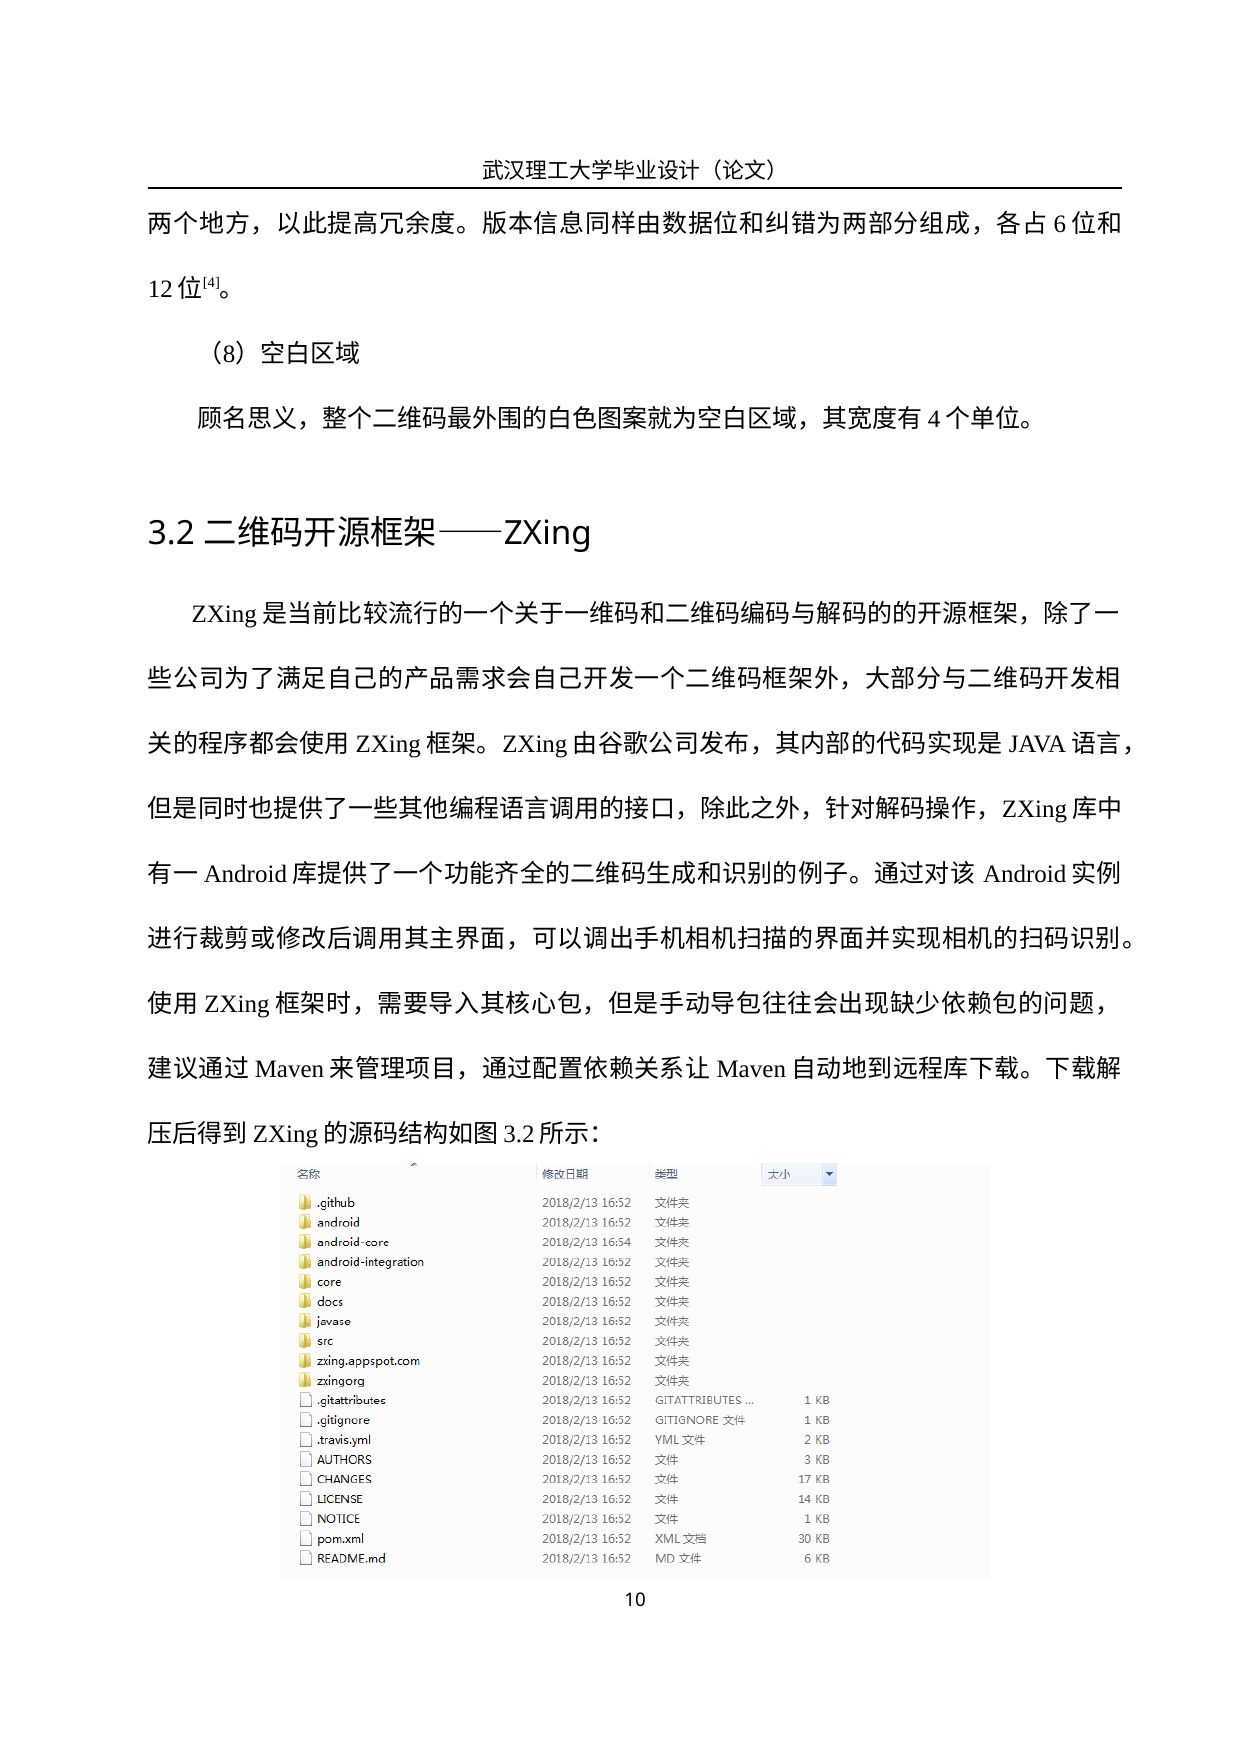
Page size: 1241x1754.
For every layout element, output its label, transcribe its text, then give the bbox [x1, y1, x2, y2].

text ZXing是当前比较流行的一个关于一维码和二维码编码与解码的的开源框架，除了一些公司为了满足自己的产品需求会自己开发一个二维码框架外，大部分与二维码开发相关的程序都会使用ZXing框架。ZXing由谷歌公司发布，其内部的代码实现是JAVA语言，但是同时也提供了一些其他编程语言调用的接口，除此之外，针对解码操作，ZXing库中有一Android库提供了一个功能齐全的二维码生成和识别的例子。通过对该Android实例进行裁剪或修改后调用其主界面，可以调出手机相机扫描的界面并实现相机的扫码识别。使用ZXing框架时，需要导入其核心包，但是手动导包往往会出现缺少依赖包的问题，建议通过Maven来管理项目，通过配置依赖关系让Maven自动地到远程库下载。下载解压后得到ZXing的源码结构如图3.2所示： [148, 579, 1122, 1164]
text 顾名思义，整个二维码最外围的白色图案就为空白区域，其宽度有4个单位。 [148, 384, 1122, 449]
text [148, 189, 1122, 319]
picture [280, 1163, 990, 1579]
text （8）空白区域 [148, 319, 1122, 384]
text 3.2 二维码开源框架——ZXing [148, 498, 1122, 563]
